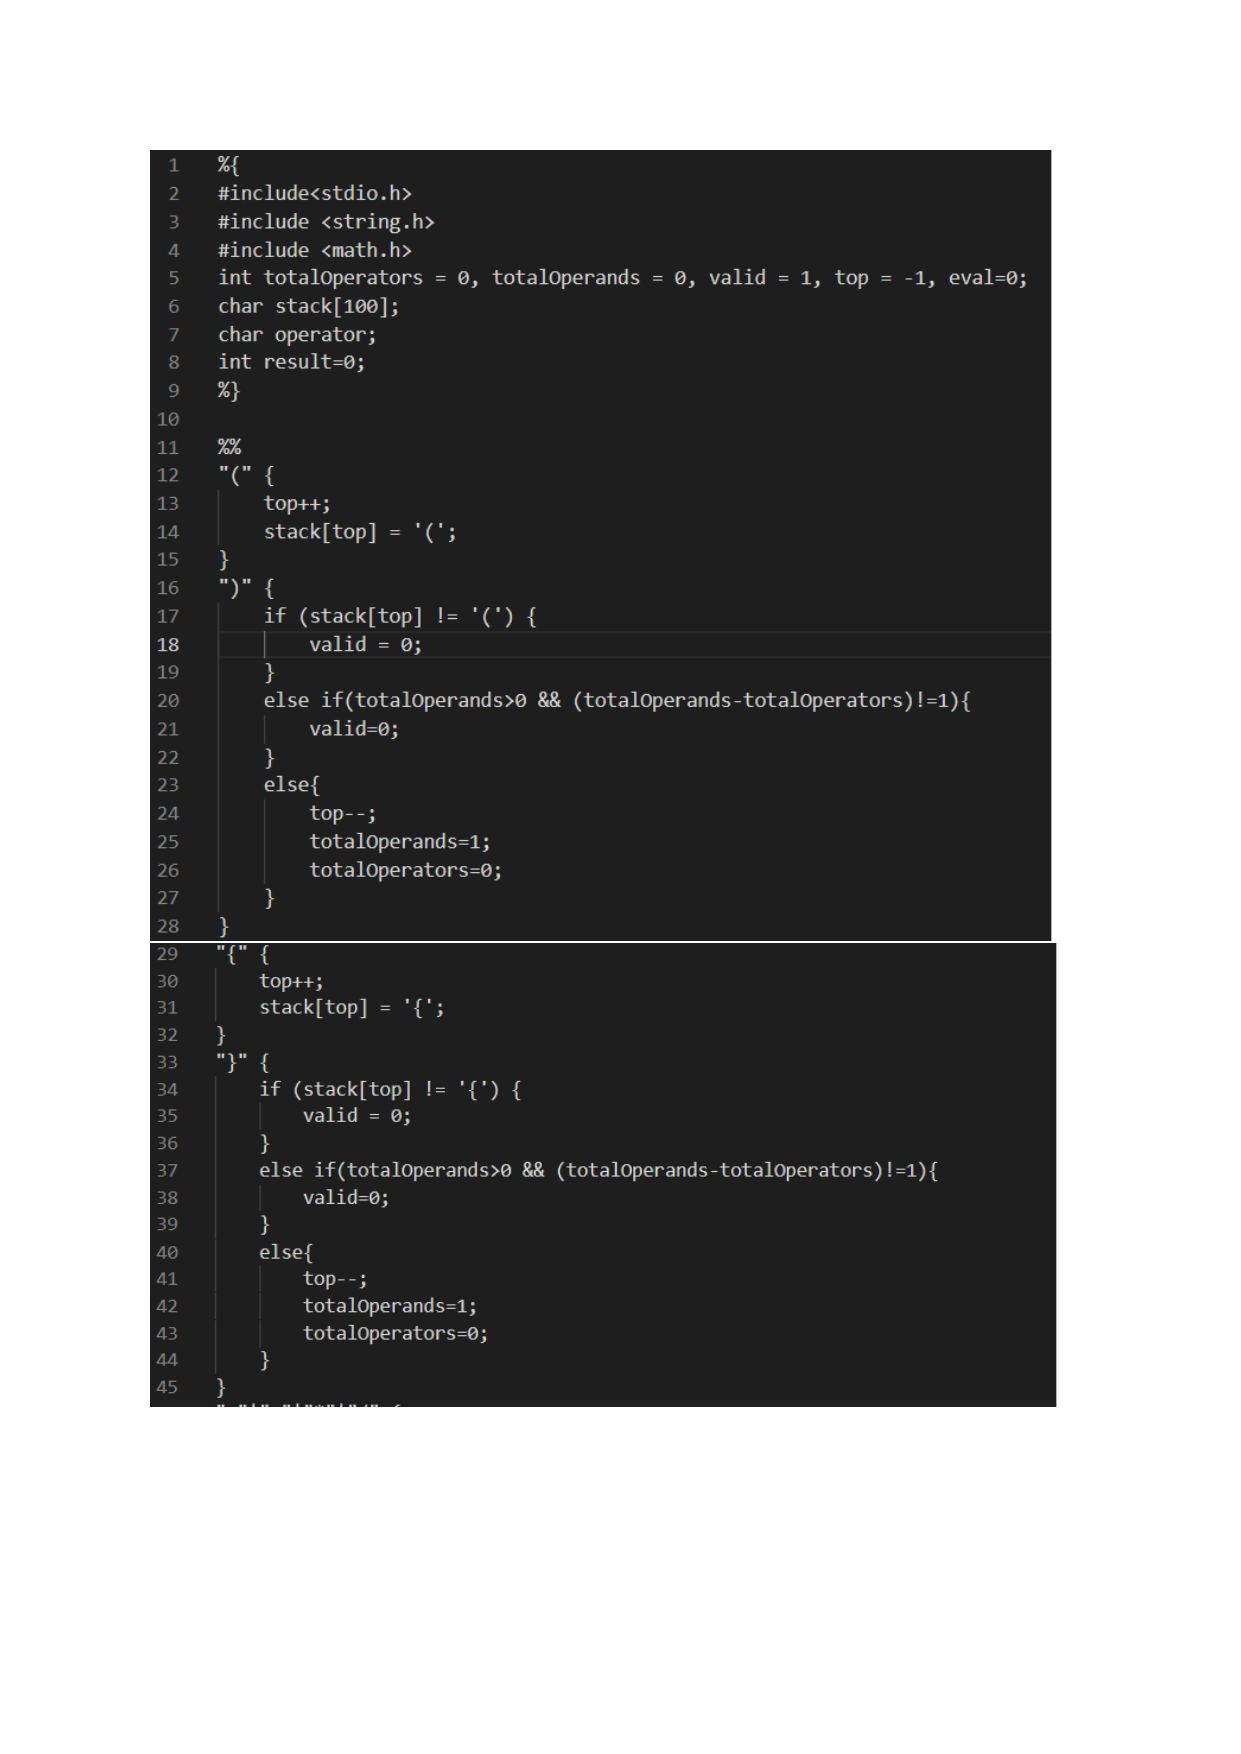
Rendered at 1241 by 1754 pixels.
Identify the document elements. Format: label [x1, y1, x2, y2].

picture [150, 943, 1057, 1407]
picture [150, 150, 1052, 941]
